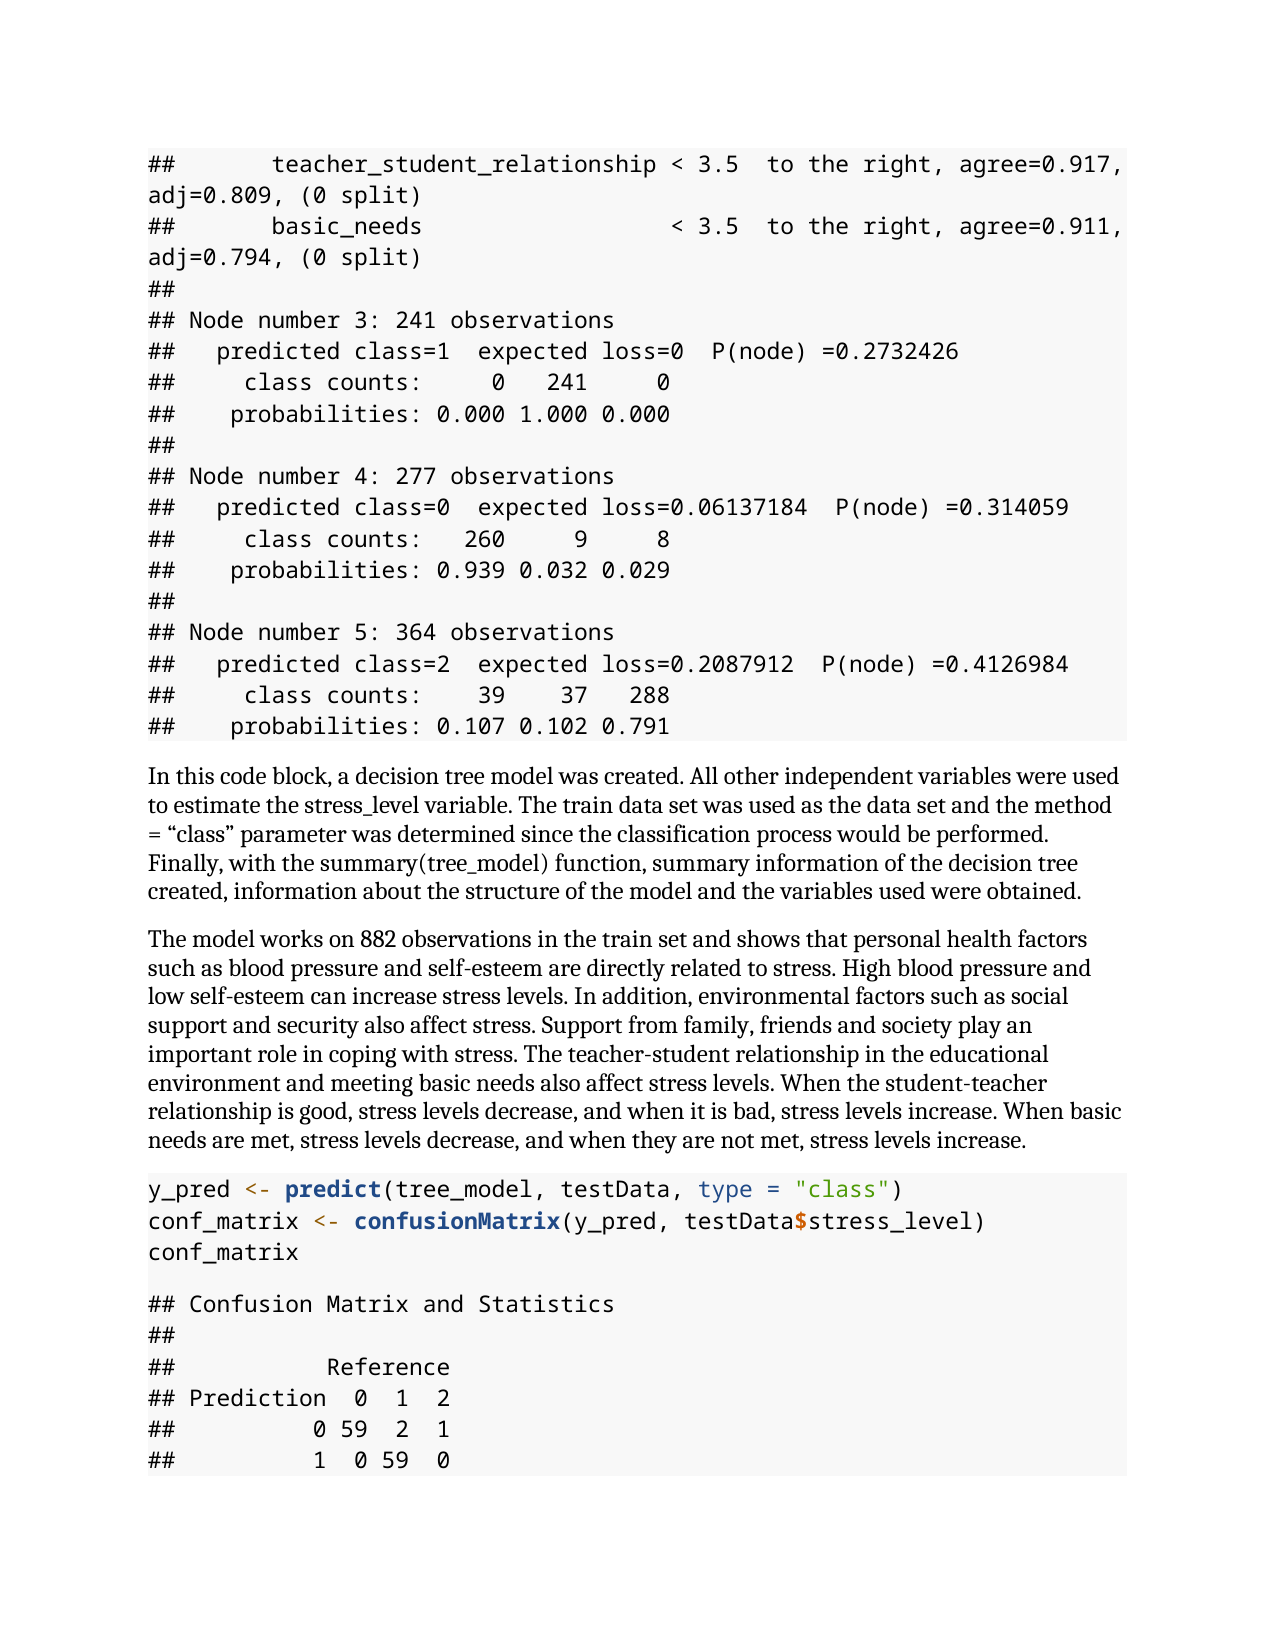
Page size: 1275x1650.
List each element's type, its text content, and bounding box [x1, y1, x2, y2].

text The model works on 882 observations in the train set and shows that personal health factors such as blood pressure and self-esteem are directly related to stress. High blood pressure and low self-esteem can increase stress levels. In addition, environmental factors such as social support and security also affect stress. Support from family, friends and society play an important role in coping with stress. The teacher-student relationship in the educational environment and meeting basic needs also affect stress levels. When the student-teacher relationship is good, stress levels decrease, and when it is bad, stress levels increase. When basic needs are met, stress levels decrease, and when they are not met, stress levels increase. [148, 925, 1127, 1155]
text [148, 148, 1127, 741]
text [148, 1288, 1127, 1476]
text In this code block, a decision tree model was created. All other independent variables were used to estimate the stress_level variable. The train data set was used as the data set and the method = “class” parameter was determined since the classification process would be performed. Finally, with the summary(tree_model) function, summary information of the decision tree created, information about the structure of the model and the variables used were obtained. [148, 762, 1127, 906]
text y_pred <- predict(tree_model, testData, type = "class") conf_matrix <- confusionMatrix(y_pred, testData$stress_level) conf_matrix [148, 1173, 1127, 1267]
